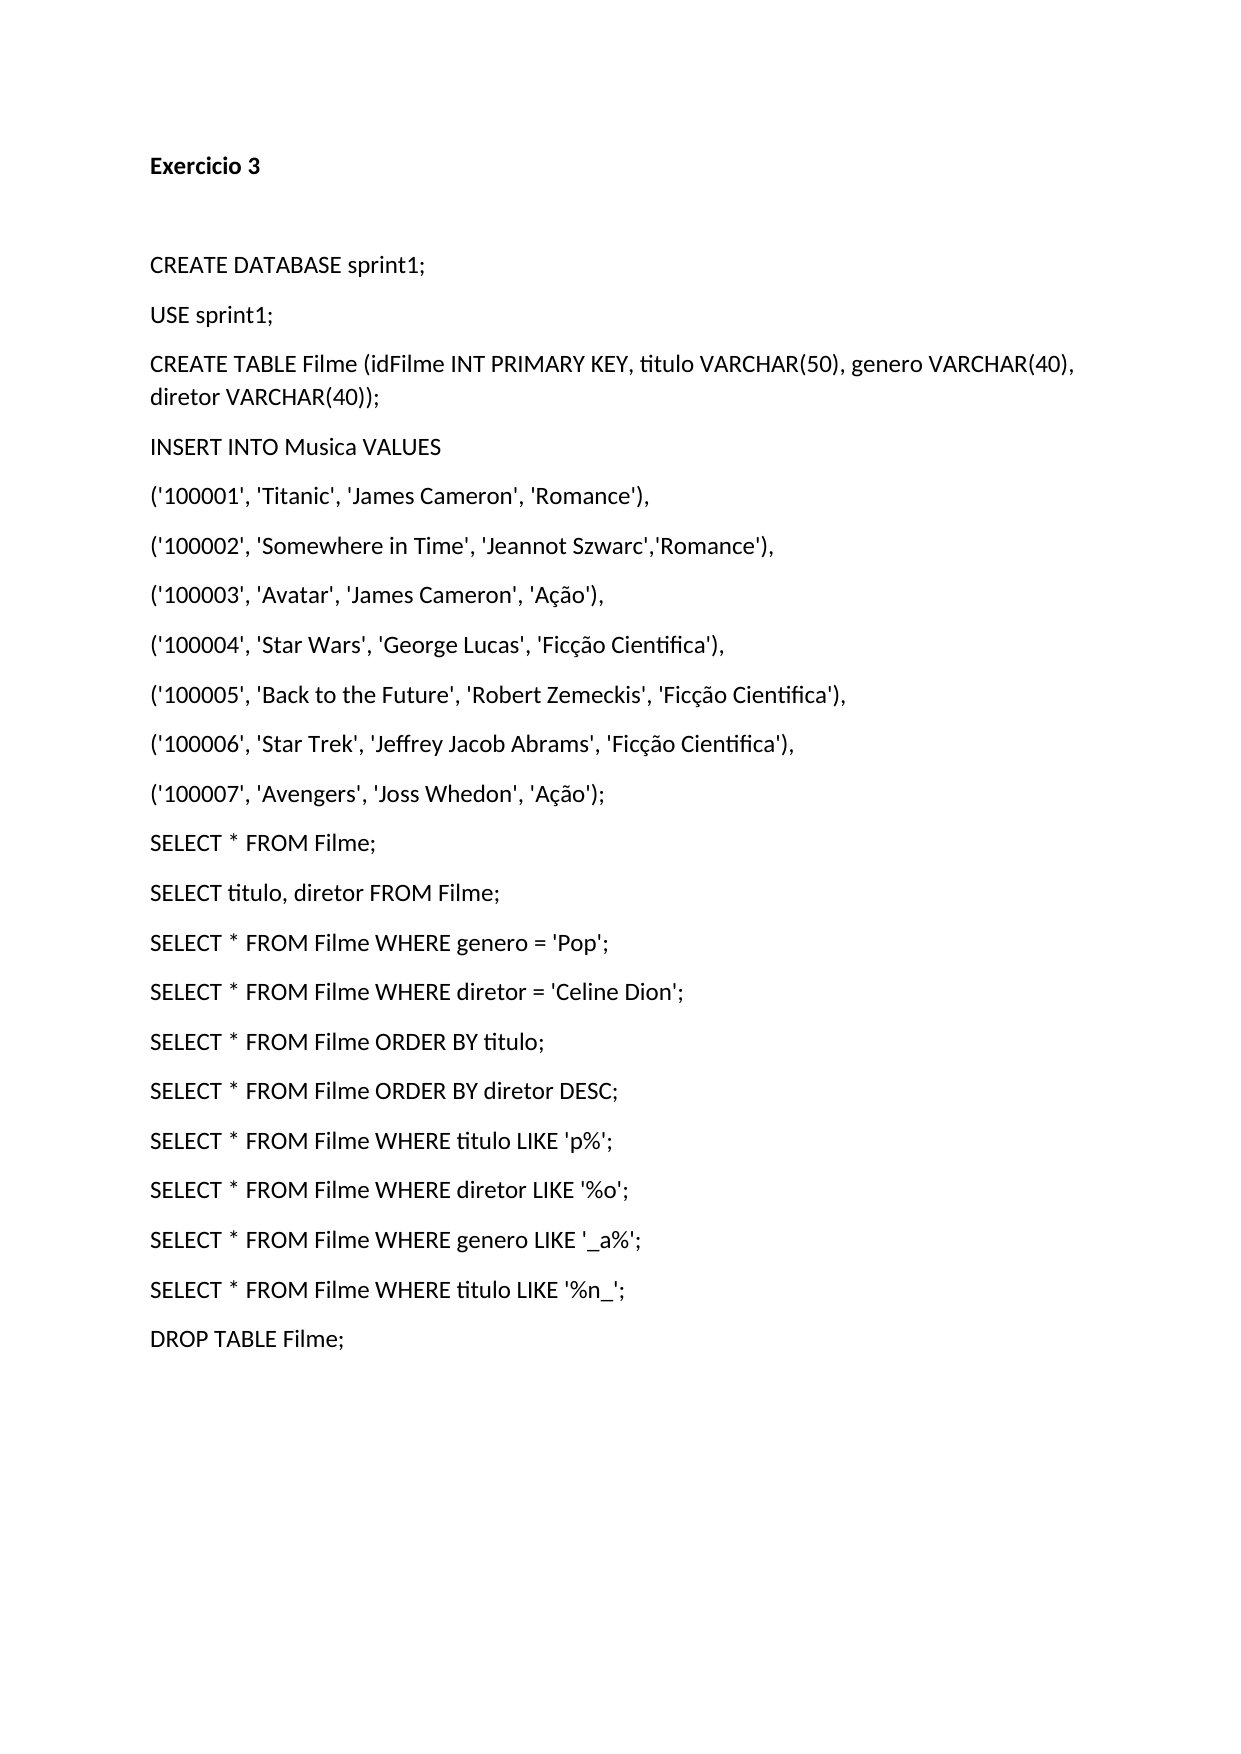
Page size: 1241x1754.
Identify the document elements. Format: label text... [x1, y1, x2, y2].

text INSERT INTO Musica VALUES [150, 431, 1090, 461]
text ('100007', 'Avengers', 'Joss Whedon', 'Ação'); [150, 778, 1090, 808]
text USE sprint1; [150, 299, 1090, 329]
text ('100006', 'Star Trek', 'Jeffrey Jacob Abrams', 'Ficção Cientifica'), [150, 728, 1090, 759]
text DROP TABLE Filme; [150, 1323, 1090, 1354]
text Exercicio 3 [150, 150, 1090, 181]
text SELECT * FROM Filme ORDER BY titulo; [150, 1026, 1090, 1056]
text SELECT * FROM Filme WHERE diretor LIKE '%o'; [150, 1174, 1090, 1205]
text SELECT * FROM Filme ORDER BY diretor DESC; [150, 1075, 1090, 1106]
text CREATE DATABASE sprint1; [150, 249, 1090, 280]
text SELECT titulo, diretor FROM Filme; [150, 877, 1090, 908]
text SELECT * FROM Filme WHERE titulo LIKE 'p%'; [150, 1125, 1090, 1156]
text SELECT * FROM Filme WHERE diretor = 'Celine Dion'; [150, 976, 1090, 1007]
text SELECT * FROM Filme WHERE titulo LIKE '%n_'; [150, 1274, 1090, 1304]
text ('100001', 'Titanic', 'James Cameron', 'Romance'), [150, 480, 1090, 511]
text ('100005', 'Back to the Future', 'Robert Zemeckis', 'Ficção Cientifica'), [150, 679, 1090, 709]
text ('100003', 'Avatar', 'James Cameron', 'Ação'), [150, 579, 1090, 610]
text CREATE TABLE Filme (idFilme INT PRIMARY KEY, titulo VARCHAR(50), genero VARCHAR(40), diretor VARCHAR(40)); [150, 348, 1090, 412]
text ('100002', 'Somewhere in Time', 'Jeannot Szwarc','Romance'), [150, 530, 1090, 561]
text SELECT * FROM Filme WHERE genero LIKE '_a%'; [150, 1224, 1090, 1255]
text SELECT * FROM Filme; [150, 827, 1090, 858]
text SELECT * FROM Filme WHERE genero = 'Pop'; [150, 927, 1090, 957]
text ('100004', 'Star Wars', 'George Lucas', 'Ficção Cientifica'), [150, 629, 1090, 660]
